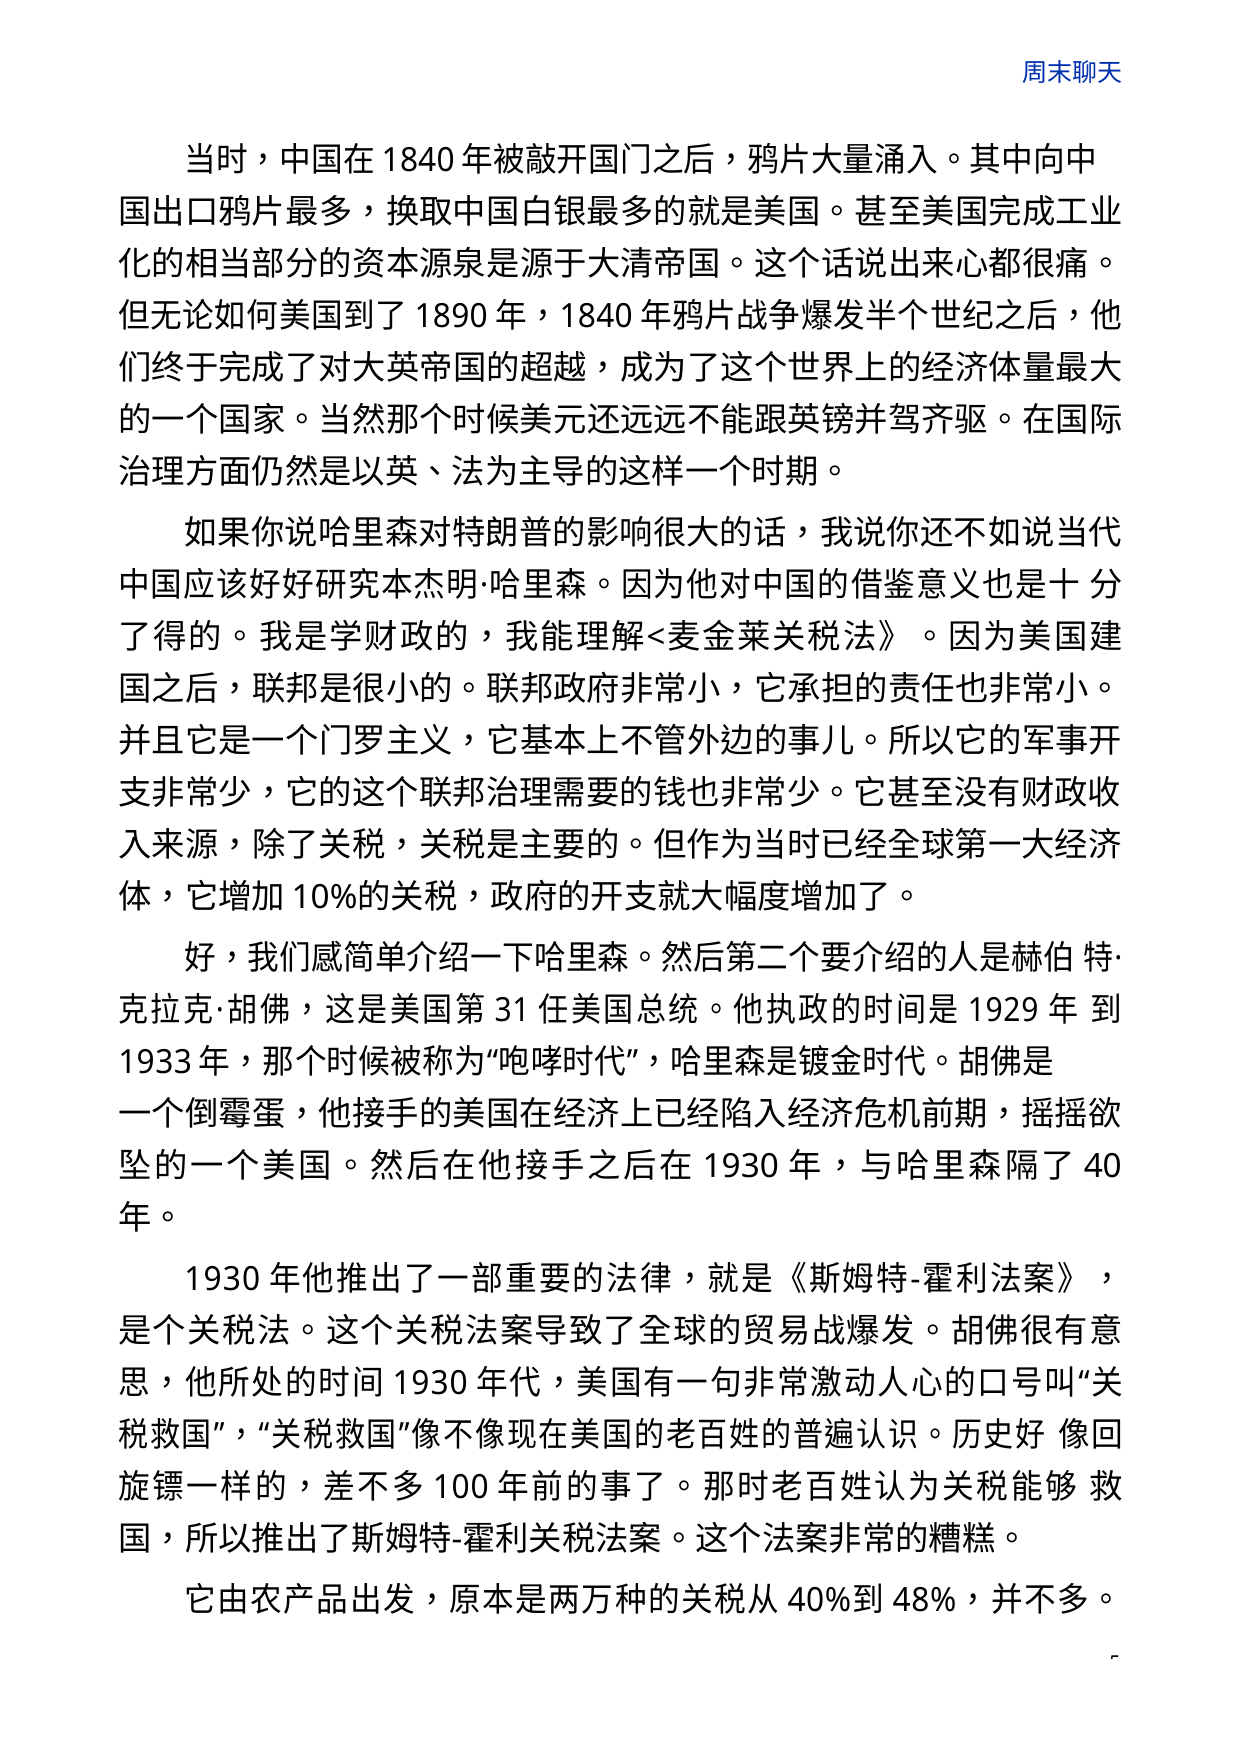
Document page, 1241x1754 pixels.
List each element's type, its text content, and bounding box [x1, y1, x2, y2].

text 当时，中国在1840年被敲开国门之后，鸦片⼤量涌⼊。其中向中 [184, 136, 1134, 181]
text 好，我们感简单介绍⼀下哈里森。然后第⼆个要介绍的⼈是赫伯 特·克拉克·胡佛，这是美国第31任美国总统。他执政的时间是1929年 到1933年，那个时候被称为“咆哮时代”，哈里森是镀⾦时代。胡佛是 [118, 928, 1122, 1084]
text ⼊来源，除了关税，关税是主要的。但作为当时已经全球第⼀⼤经济 体，它增加10%的关税，政府的开支就⼤幅度增加了。 [118, 815, 1122, 919]
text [118, 1569, 1122, 1621]
text 国出⼝鸦片最多，换取中国白银最多的就是美国。甚⾄美国完成⼯业 化的相当部分的资本源泉是源于⼤清帝国。这个话说出来⼼都很痛。 但⽆论如何美国到了1890年，1840年鸦片战争爆发半个世纪之后，他 们终于完成了对⼤英帝国的超越，成为了这个世界上的经济体量最⼤ 的⼀个国家。当然那个时候美元还远远不能跟英镑并驾齐驱。在国际 治理⽅面仍然是以英、法为主导的这样⼀个时期。 [118, 182, 1122, 494]
text ⼀个倒霉蛋，他接⼿的美国在经济上已经陷⼊经济危机前期，摇摇欲 坠的⼀个美国。然后在他接⼿之后在1930年，与哈里森隔了40年。 [118, 1084, 1122, 1240]
text 如果你说哈里森对特朗普的影响很⼤的话，我说你还不如说当代 中国应该好好研究本杰明·哈里森。因为他对中国的借鉴意义也是⼗ 分了得的。我是学财政的，我能理解<麦⾦莱关税法》。因为美国建 国之后，联邦是很小的。联邦政府非常小，它承担的责任也非常小。 并且它是⼀个门罗主义，它基本上不管外边的事⼉。所以它的军事开 支非常少，它的这个联邦治理需要的钱也非常少。它甚⾄没有财政收 [118, 503, 1123, 815]
text 1930年他推出了⼀部重要的法律，就是《斯姆特-霍利法案》， 是个关税法。这个关税法案导致了全球的贸易战爆发。胡佛很有意 思，他所处的时间1930年代，美国有⼀句非常激动⼈⼼的⼝号叫“关 税救国”，“关税救国”像不像现在美国的老百姓的普遍认识。历史好 像回旋镖⼀样的，差不多100年前的事了。那时老百姓认为关税能够 救国，所以推出了斯姆特-霍利关税法案。这个法案非常的糟糕。 [118, 1248, 1123, 1561]
